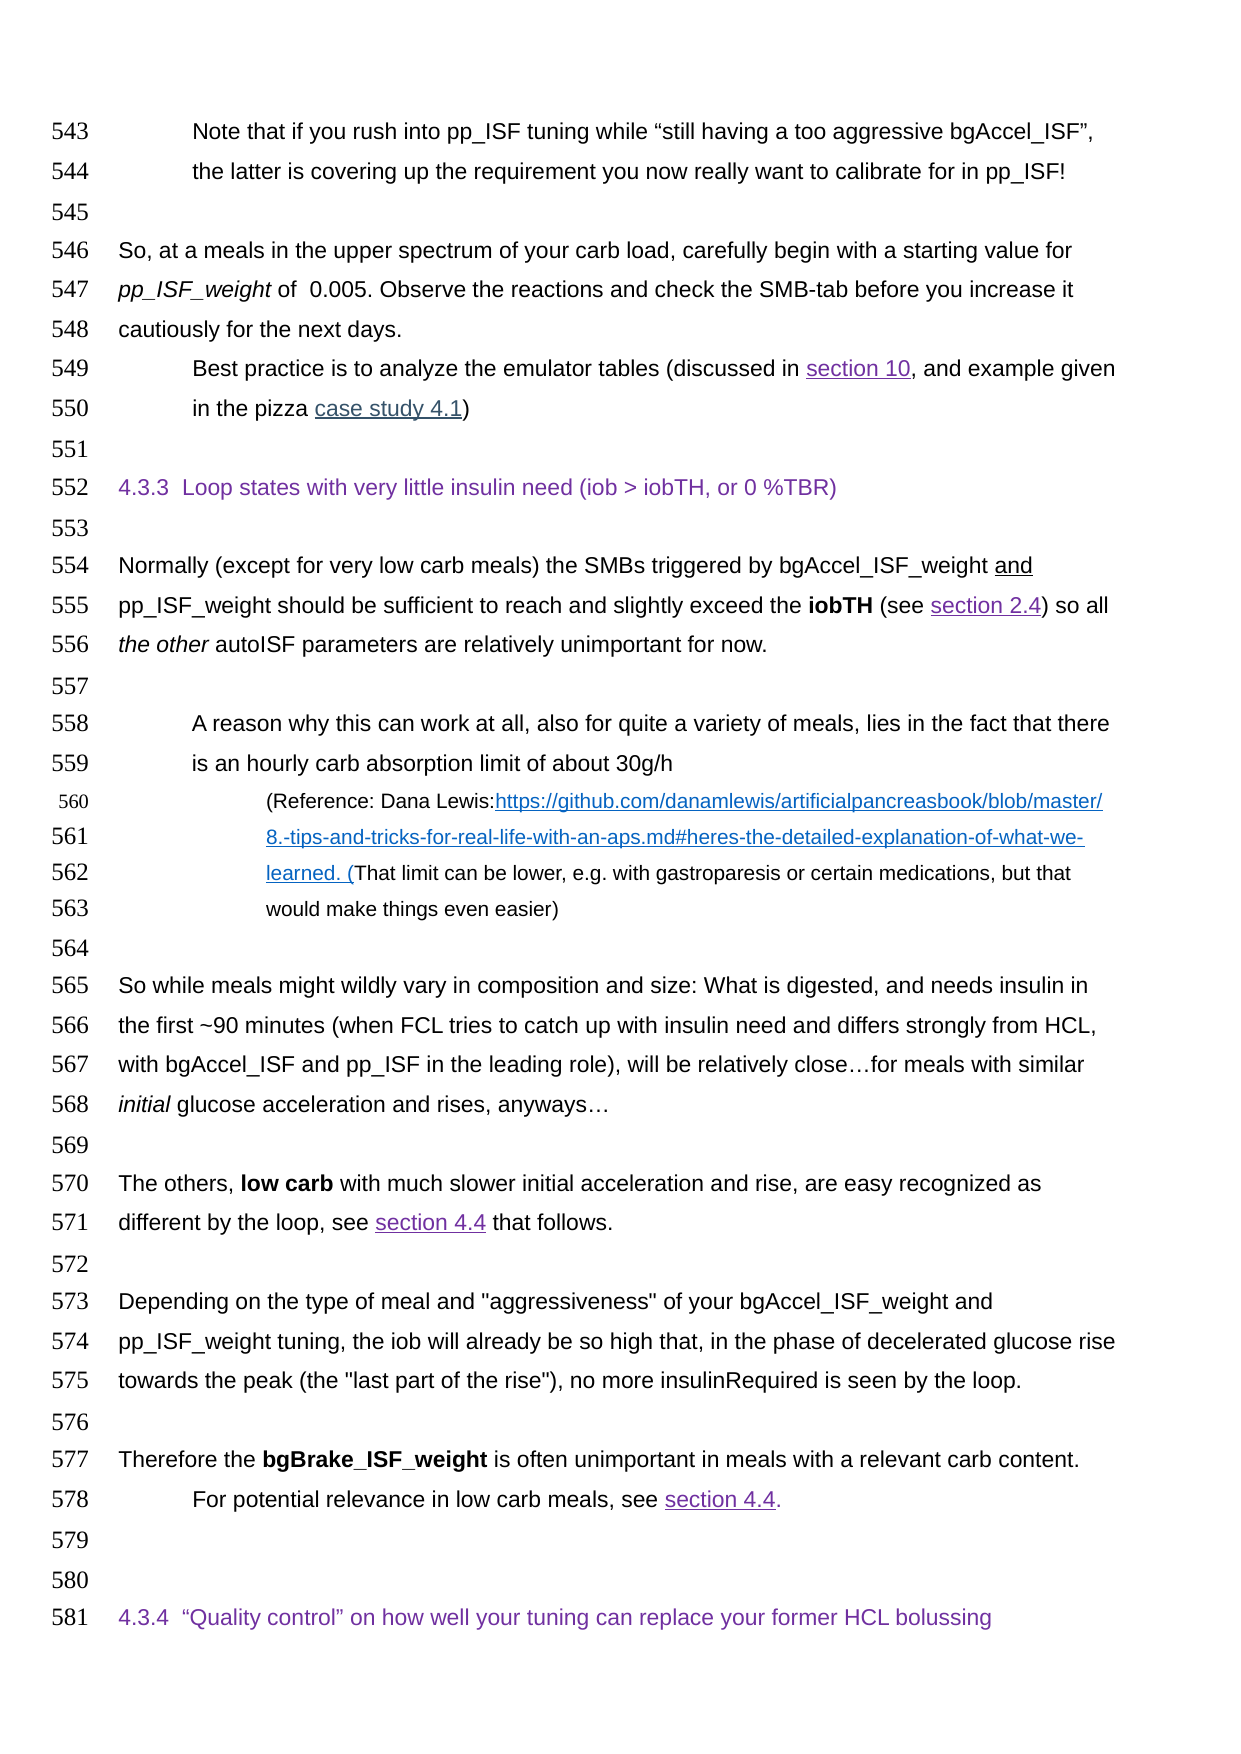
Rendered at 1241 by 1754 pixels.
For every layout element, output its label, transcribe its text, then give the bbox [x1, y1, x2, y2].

text Depending on the type of meal and "aggressiveness" of your bgAccel_ISF_weight and pp_ISF_weight tuning, the iob will already be so high that, in the phase of decelerated glucose rise towards the peak (the "last part of the rise"), no more insulinRequired is seen by the loop. [118, 1288, 1122, 1394]
text A reason why this can work at all, also for quite a variety of meals, lies in the fact that there is an hourly carb absorption limit of about 30g/h [192, 710, 1122, 776]
text Best practice is to analyze the emulator tables (discussed in section 10, and example given in the pizza case study 4.1) [192, 355, 1122, 421]
text For potential relevance in low carb meals, see section 4.4. [192, 1486, 1122, 1512]
text 4.3.4 “Quality control” on how well your tuning can replace your former HCL bolussing [118, 1604, 1122, 1631]
text (Reference: Dana Lewis:https://github.com/danamlewis/artificialpancreasbook/blob/master/8.-tips-and-tricks-for-real-life-with-an-aps.md#heres-the-detailed-explanation-of-what-we-learned. (That limit can be lower, e.g. with gastroparesis or certain medications, but that would make things even easier) [266, 789, 1122, 921]
text 4.3.3 Loop states with very little insulin need (iob > iobTH, or 0 %TBR) [118, 473, 1122, 500]
text The others, low carb with much slower initial acceleration and rise, are easy recognized as different by the loop, see section 4.4 that follows. [118, 1170, 1122, 1236]
text So, at a meals in the upper spectrum of your carb load, carefully begin with a starting value for pp_ISF_weight of 0.005. Observe the reactions and check the SMB-tab before you increase it cautiously for the next days. [118, 237, 1122, 342]
text Normally (except for very low carb meals) the SMBs triggered by bgAccel_ISF_weight and pp_ISF_weight should be sufficient to reach and slightly exceed the iobTH (see section 2.4) so all the other autoISF parameters are relatively unimportant for now. [118, 552, 1122, 658]
text Therefore the bgBrake_ISF_weight is often unimportant in meals with a relevant carb content. [118, 1446, 1122, 1473]
text So while meals might wildly vary in composition and size: What is digested, and needs insulin in the first ~90 minutes (when FCL tries to catch up with insulin need and differs strongly from HCL, with bgAccel_ISF and pp_ISF in the leading role), will be relatively close…for meals with similar initial glucose acceleration and rises, anyways… [118, 972, 1122, 1117]
text Note that if you rush into pp_ISF tuning while “still having a too aggressive bgAccel_ISF”, the latter is covering up the requirement you now really want to calibrate for in pp_ISF! [192, 118, 1122, 184]
